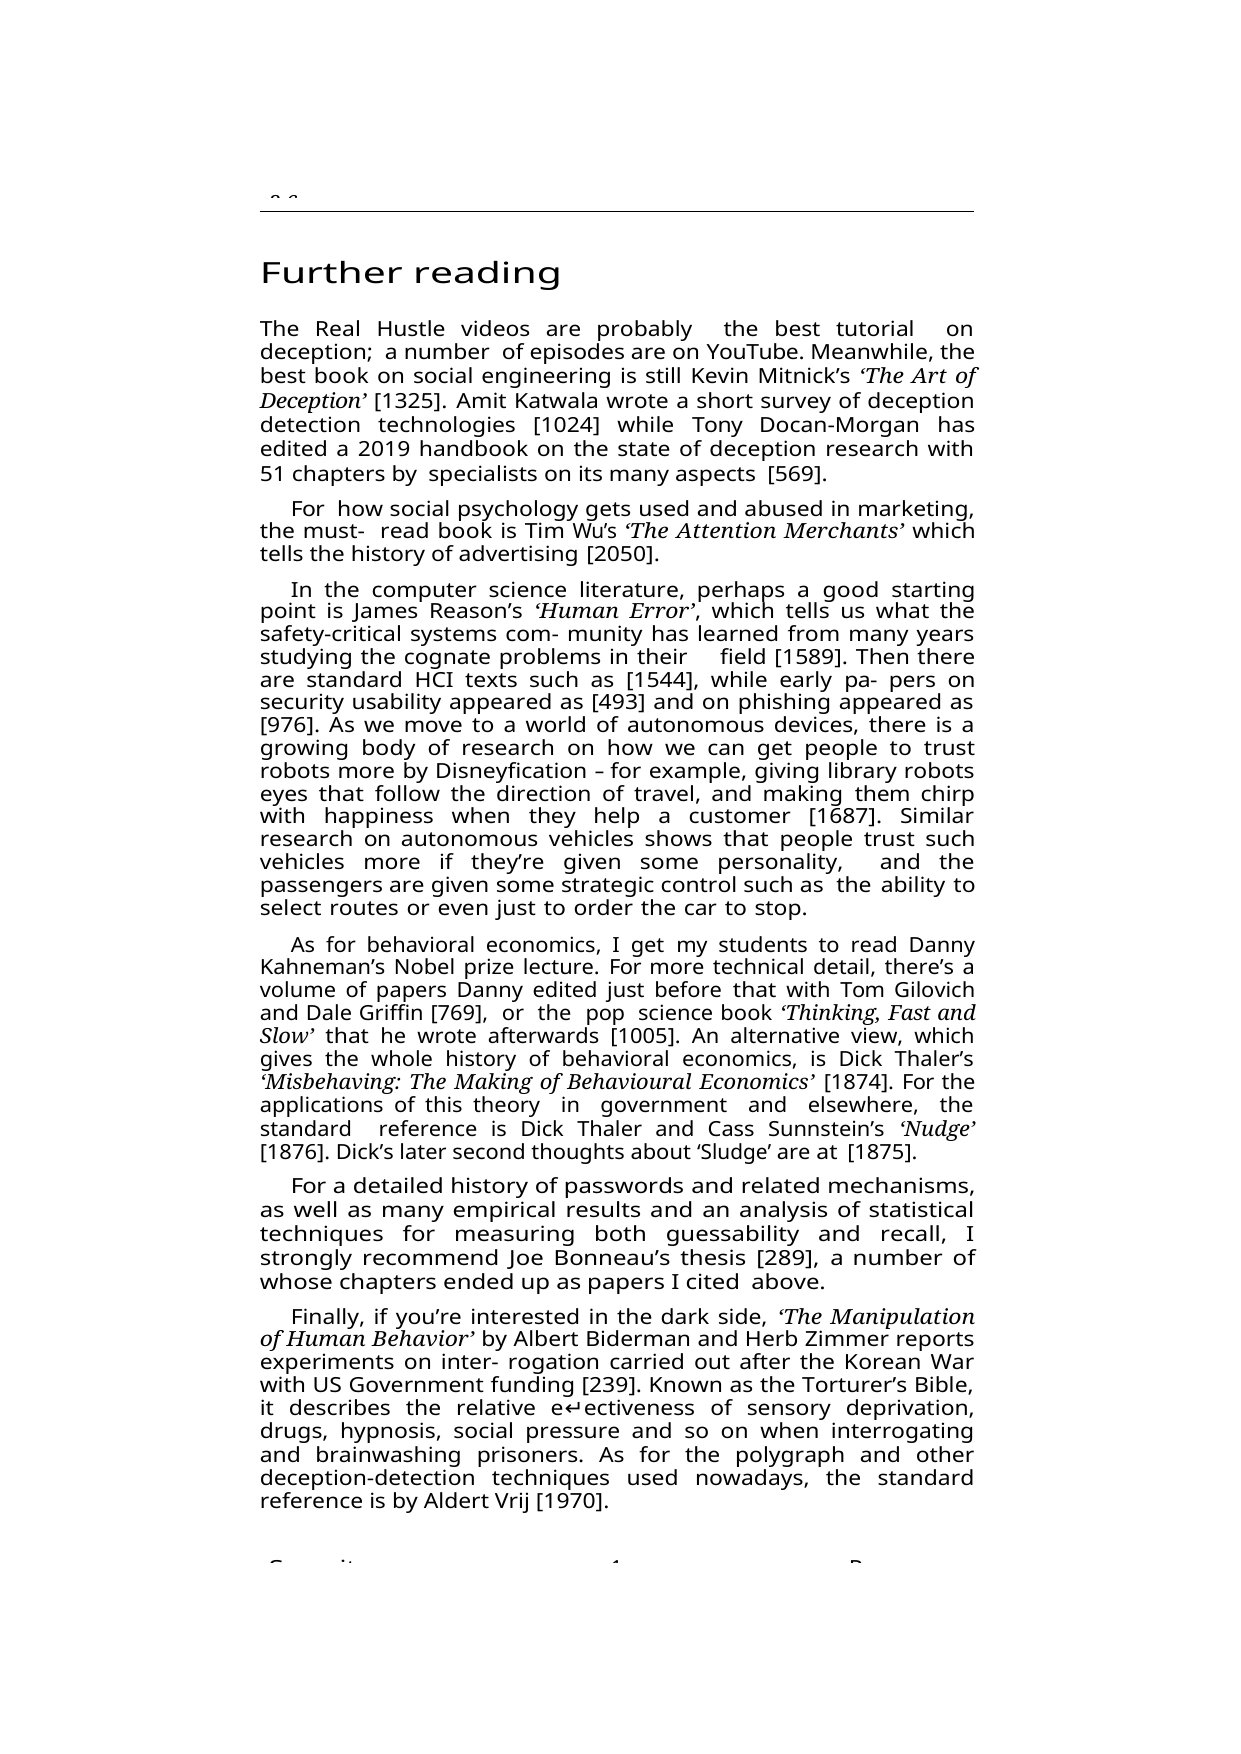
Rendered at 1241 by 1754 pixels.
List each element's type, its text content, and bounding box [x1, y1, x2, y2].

text The Real Hustle videos are probably the best tutorial on deception; a number of episodes are on YouTube. Meanwhile, the best book on social engineering is still Kevin Mitnick’s ‘The Art of Deception’ [1325]. Amit Katwala wrote a short survey of deception detection technologies [1024] while Tony Docan-Morgan has edited a 2019 handbook on the state of deception research with 51 chapters by specialists on its many aspects [569]. [259, 317, 975, 487]
text As for behavioral economics, I get my students to read Danny Kahneman’s Nobel prize lecture. For more technical detail, there’s a volume of papers Danny edited just before that with Tom Gilovich and Dale Griﬃn [769], or the pop science book ‘Thinking, Fast and Slow’ that he wrote afterwards [1005]. An alternative view, which gives the whole history of behavioral economics, is Dick Thaler’s ‘Misbehaving: The Making of Behavioural Economics’ [1874]. For the applications of this theory in government and elsewhere, the standard reference is Dick Thaler and Cass Sunnstein’s ‘Nudge’ [1876]. Dick’s later second thoughts about ‘Sludge’ are at [1875]. [259, 934, 975, 1165]
text For how social psychology gets used and abused in marketing, the must- read book is Tim Wu’s ‘The Attention Merchants’ which tells the history of advertising [2050]. [259, 497, 975, 568]
text Finally, if you’re interested in the dark side, ‘The Manipulation of Human Behavior’ by Albert Biderman and Herb Zimmer reports experiments on inter- rogation carried out after the Korean War with US Government funding [239]. Known as the Torturer’s Bible, it describes the relative e↵ectiveness of sensory deprivation, drugs, hypnosis, social pressure and so on when interrogating and brainwashing prisoners. As for the polygraph and other deception-detection techniques used nowadays, the standard reference is by Aldert Vrij [1970]. [259, 1306, 975, 1514]
text For a detailed history of passwords and related mechanisms, as well as many empirical results and an analysis of statistical techniques for measuring both guessability and recall, I strongly recommend Joe Bonneau’s thesis [289], a number of whose chapters ended up as papers I cited above. [259, 1175, 975, 1296]
text In the computer science literature, perhaps a good starting point is James Reason’s ‘Human Error’, which tells us what the safety-critical systems com- munity has learned from many years studying the cognate problems in their ﬁeld [1589]. Then there are standard HCI texts such as [1544], while early pa- pers on security usability appeared as [493] and on phishing appeared as [976]. As we move to a world of autonomous devices, there is a growing body of research on how we can get people to trust robots more by Disneyﬁcation – for example, giving library robots eyes that follow the direction of travel, and making them chirp with happiness when they help a customer [1687]. Similar research on autonomous vehicles shows that people trust such vehicles more if they’re given some personality, and the passengers are given some strategic control such as the ability to select routes or even just to order the car to stop. [259, 579, 975, 921]
subtitle Further reading [259, 252, 1065, 292]
